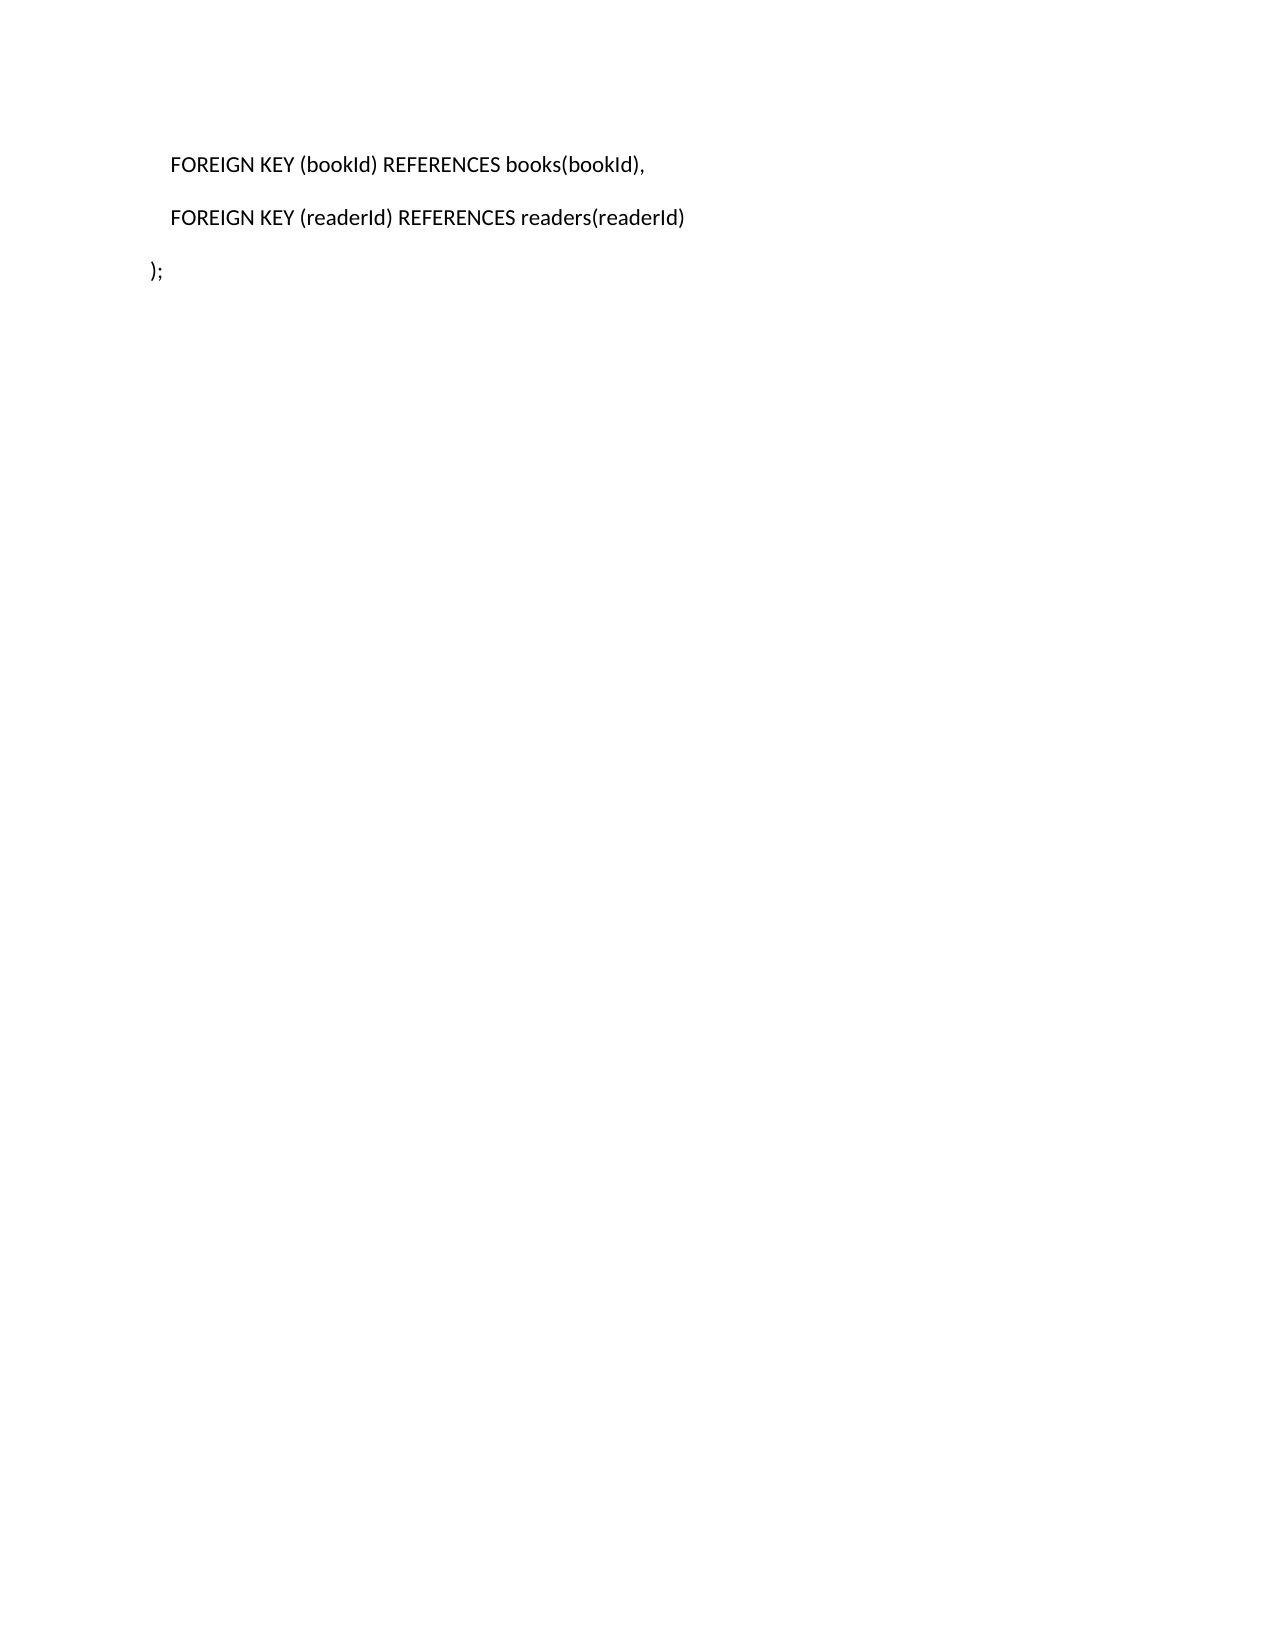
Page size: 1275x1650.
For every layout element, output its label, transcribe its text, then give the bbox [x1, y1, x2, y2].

text FOREIGN KEY (readerId) REFERENCES readers(readerId) [150, 203, 1125, 231]
text ); [150, 256, 1125, 284]
text FOREIGN KEY (bookId) REFERENCES books(bookId), [150, 150, 1125, 178]
